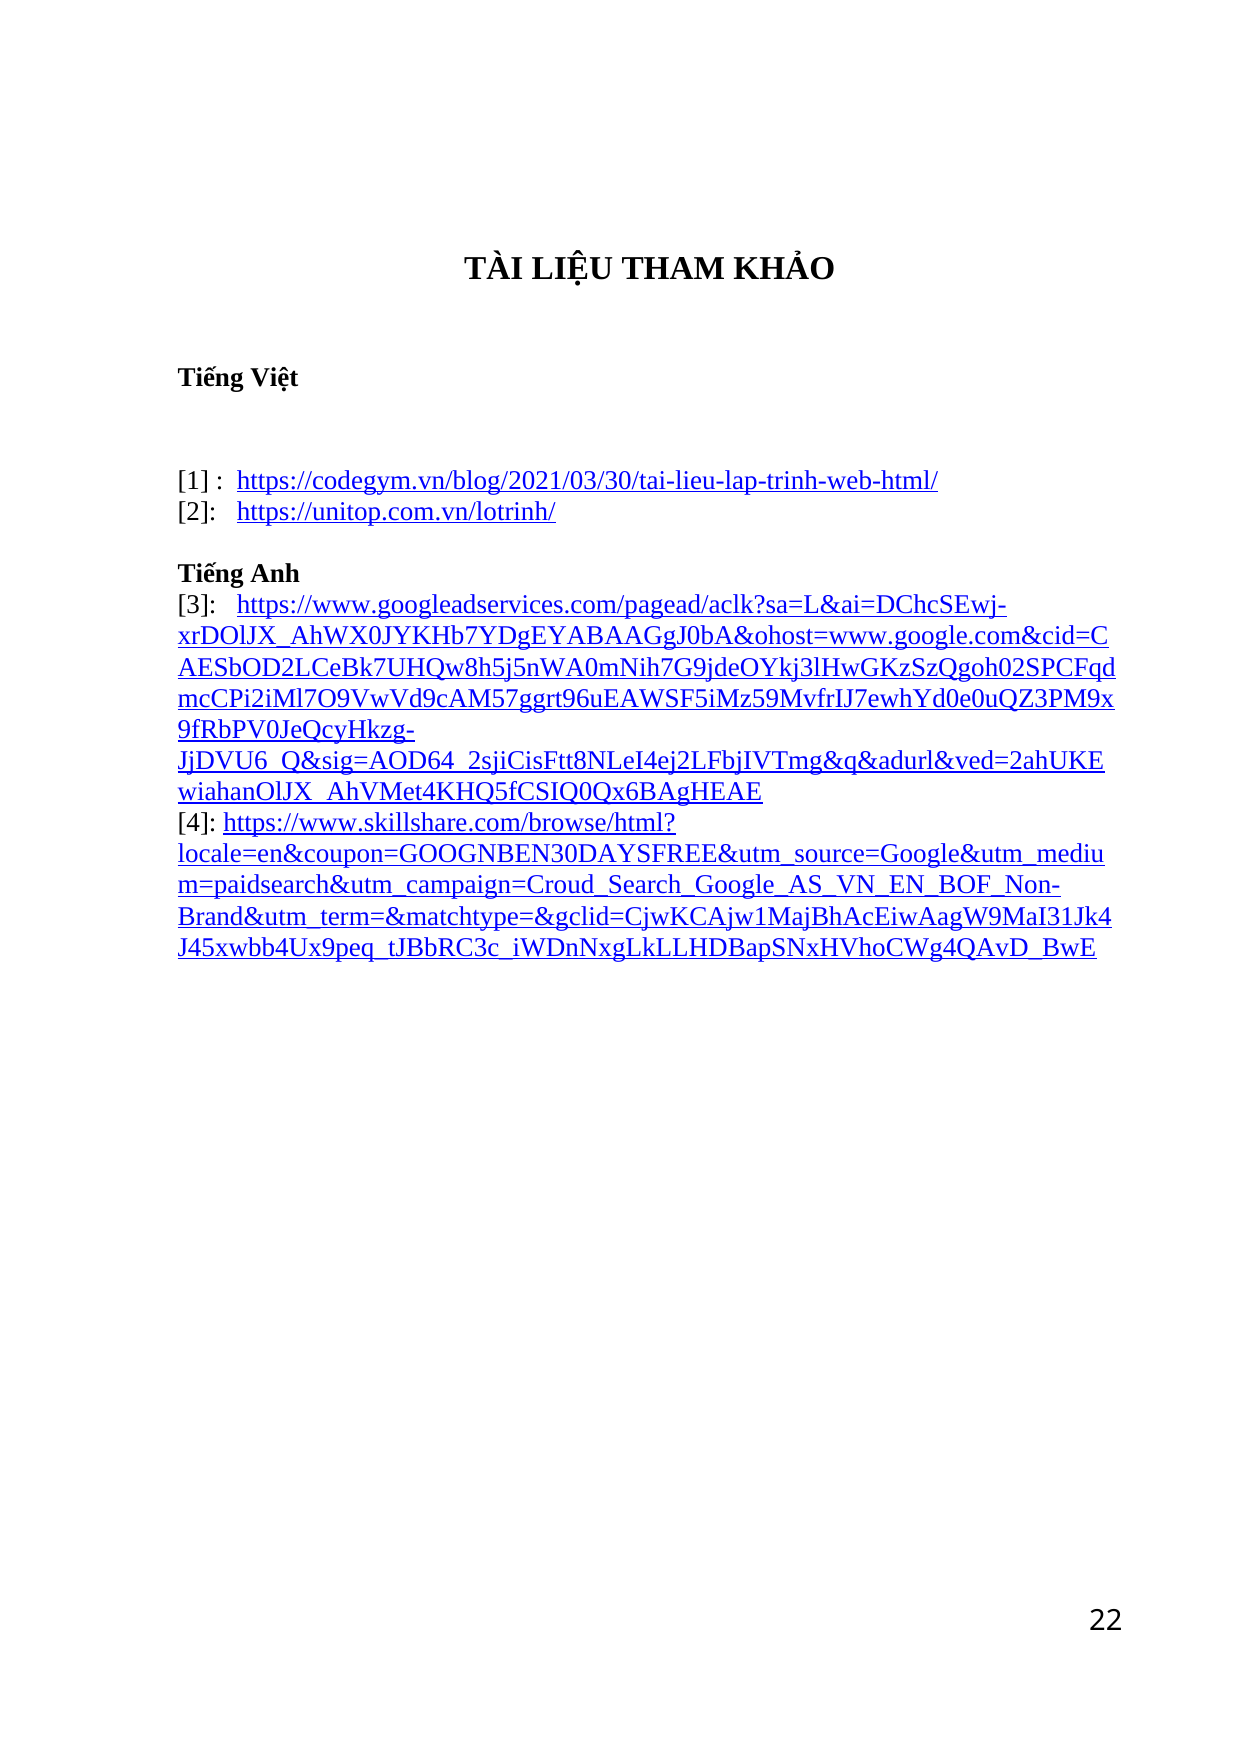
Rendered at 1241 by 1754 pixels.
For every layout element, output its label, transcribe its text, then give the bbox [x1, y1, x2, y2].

text [2]: https://unitop.com.vn/lotrinh/ [177, 495, 1122, 526]
subtitle TÀI LIỆU THAM KHẢO [177, 248, 1122, 287]
text Tiếng Anh [177, 557, 1122, 588]
subtitle Tiếng Việt [177, 361, 1122, 392]
text [3]: https://www.googleadservices.com/pagead/aclk?sa=L&ai=DChcSEwj-xrDOlJX_AhWX0JYKHb7YDgEYABAAGgJ0bA&ohost=www.google.com&cid=CAESbOD2LCeBk7UHQw8h5j5nWA0mNih7G9jdeOYkj3lHwGKzSzQgoh02SPCFqdmcCPi2iMl7O9VwVd9cAM57ggrt96uEAWSF5iMz59MvfrIJ7ewhYd0e0uQZ3PM9x9fRbPV0JeQcyHkzg-JjDVU6_Q&sig=AOD64_2sjiCisFtt8NLeI4ej2LFbjIVTmg&q&adurl&ved=2ahUKEwiahanOlJX_AhVMet4KHQ5fCSIQ0Qx6BAgHEAE [177, 588, 1122, 806]
text [4]: https://www.skillshare.com/browse/html?locale=en&coupon=GOOGNBEN30DAYSFREE&utm_source=Google&utm_medium=paidsearch&utm_campaign=Croud_Search_Google_AS_VN_EN_BOF_Non-Brand&utm_term=&matchtype=&gclid=CjwKCAjw1MajBhAcEiwAagW9MaI31Jk4J45xwbb4Ux9peq_tJBbRC3c_iWDnNxgLkLLHDBapSNxHVhoCWg4QAvD_BwE [177, 806, 1122, 962]
text [1] : https://codegym.vn/blog/2021/03/30/tai-lieu-lap-trinh-web-html/ [177, 464, 1122, 495]
